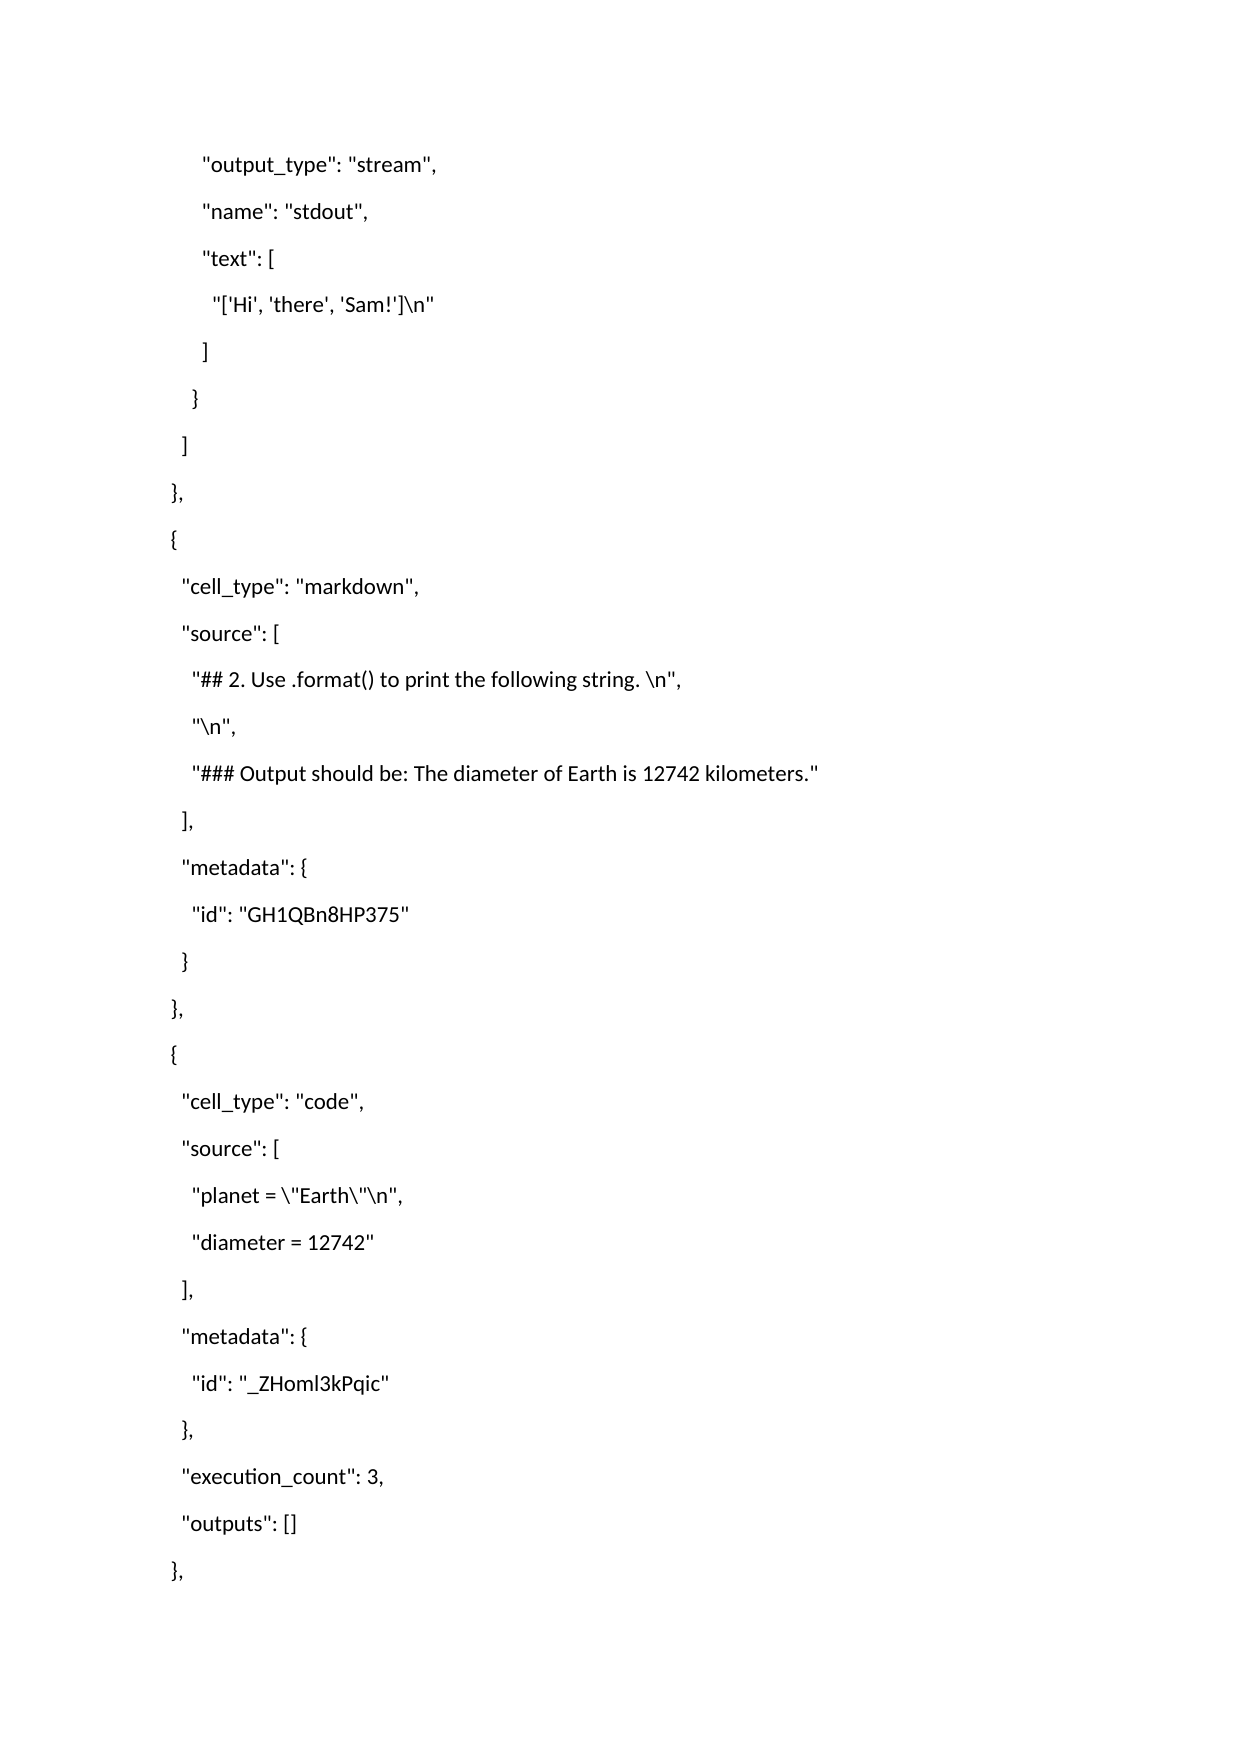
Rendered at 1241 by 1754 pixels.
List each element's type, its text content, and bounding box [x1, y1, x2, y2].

text "### Output should be: The diameter of Earth is 12742 kilometers." [150, 759, 1090, 787]
text }, [150, 1556, 1090, 1584]
text "outputs": [] [150, 1509, 1090, 1537]
text "\n", [150, 712, 1090, 741]
text "## 2. Use .format() to print the following string. \n", [150, 666, 1090, 694]
text ] [150, 431, 1090, 459]
text "metadata": { [150, 853, 1090, 881]
text "diameter = 12742" [150, 1228, 1090, 1256]
text } [150, 384, 1090, 412]
text "planet = \"Earth\"\n", [150, 1181, 1090, 1209]
text "cell_type": "markdown", [150, 572, 1090, 600]
text } [150, 947, 1090, 975]
text "name": "stdout", [150, 197, 1090, 225]
text "id": "_ZHoml3kPqic" [150, 1369, 1090, 1397]
text "cell_type": "code", [150, 1087, 1090, 1116]
text }, [150, 1416, 1090, 1444]
text "['Hi', 'there', 'Sam!']\n" [150, 291, 1090, 319]
text { [150, 525, 1090, 553]
text "source": [ [150, 619, 1090, 647]
text "text": [ [150, 244, 1090, 272]
text "source": [ [150, 1134, 1090, 1162]
text "id": "GH1QBn8HP375" [150, 900, 1090, 928]
text ], [150, 806, 1090, 834]
text { [150, 1041, 1090, 1069]
text }, [150, 478, 1090, 506]
text "metadata": { [150, 1322, 1090, 1350]
text }, [150, 994, 1090, 1022]
text ], [150, 1275, 1090, 1303]
text ] [150, 337, 1090, 366]
text "output_type": "stream", [150, 150, 1090, 178]
text "execution_count": 3, [150, 1462, 1090, 1491]
